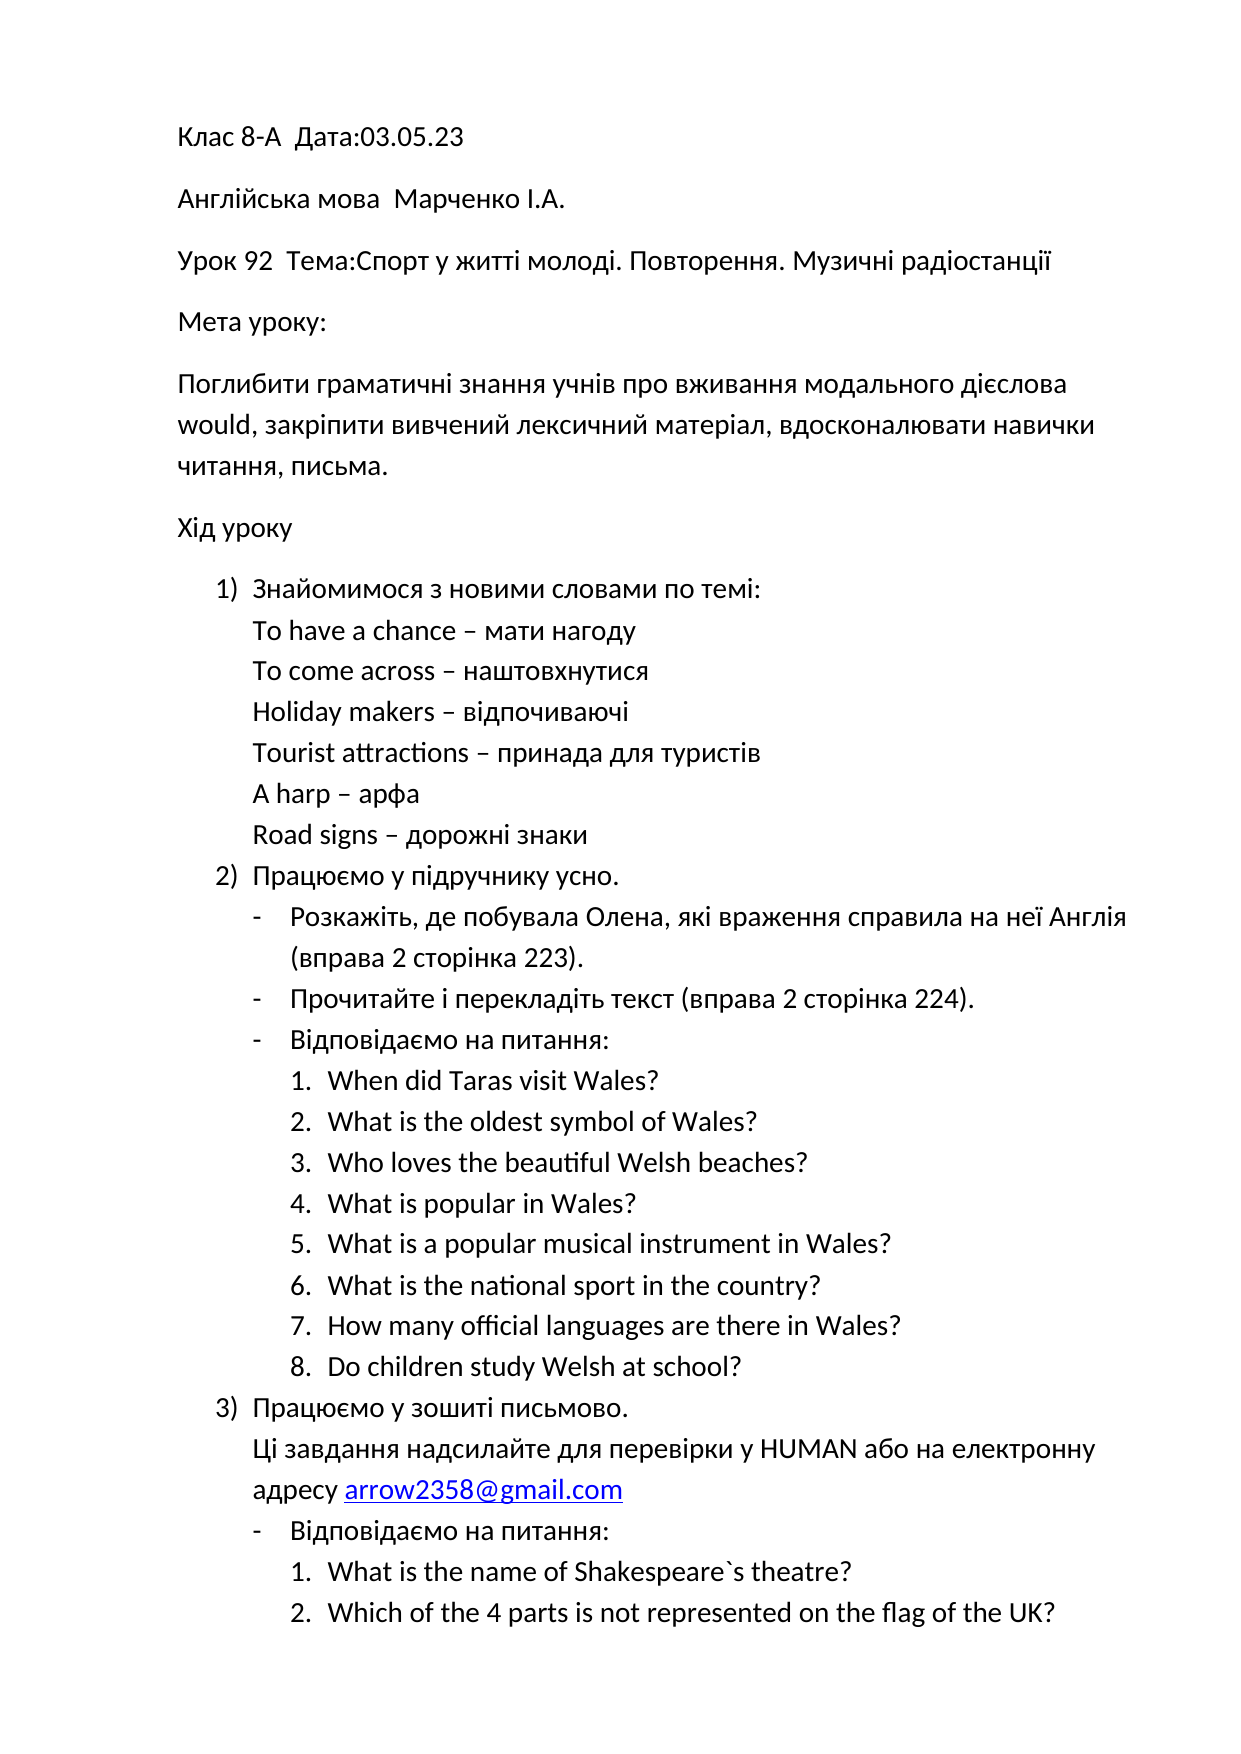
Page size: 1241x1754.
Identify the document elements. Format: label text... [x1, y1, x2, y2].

list Who loves the beautiful Welsh beaches? [290, 1144, 1152, 1179]
list How many official languages are there in Wales? [290, 1307, 1152, 1343]
text Клас 8-А Дата:03.05.23 [177, 118, 1152, 154]
list What is the national sport in the country? [290, 1267, 1152, 1302]
list Працюємо у підручнику усно. [215, 857, 1152, 893]
list Which of the 4 parts is not represented on the flag of the UK? [290, 1594, 1152, 1630]
list Прочитайте і перекладіть текст (вправа 2 сторінка 224). [252, 980, 1152, 1016]
list Розкажіть, де побувала Олена, які враження справила на неї Англія (вправа 2 сторінка 223). [252, 898, 1152, 975]
list Holiday makers – відпочиваючі [252, 693, 1152, 729]
list To have a chance – мати нагоду [252, 612, 1152, 647]
list A harp – арфа [252, 775, 1152, 811]
text Мета уроку: [177, 303, 1152, 339]
list Працюємо у зошиті письмово. [215, 1389, 1152, 1425]
list Ці завдання надсилайте для перевірки у HUMAN або на електронну адресу arrow2358@gmail.com [252, 1430, 1152, 1507]
list What is popular in Wales? [290, 1185, 1152, 1220]
list Відповідаємо на питання: [252, 1512, 1152, 1548]
text Урок 92 Тема:Спорт у житті молоді. Повторення. Музичні радіостанції [177, 242, 1152, 277]
list What is the name of Shakespeare`s theatre? [290, 1553, 1152, 1589]
text Поглибити граматичні знання учнів про вживання модального дієслова would, закріпити вивчений лексичний матеріал, вдосконалювати навички читання, письма. [177, 365, 1152, 483]
text Хід уроку [177, 509, 1152, 544]
text Англійська мова Марченко І.А. [177, 180, 1152, 216]
list Знайомимося з новими словами по темі: [215, 571, 1152, 606]
list What is the oldest symbol of Wales? [290, 1103, 1152, 1138]
list Do children study Welsh at school? [290, 1348, 1152, 1384]
list Відповідаємо на питання: [252, 1021, 1152, 1057]
list When did Taras visit Wales? [290, 1062, 1152, 1097]
list To come across – наштовхнутися [252, 652, 1152, 688]
list Road signs – дорожні знаки [252, 816, 1152, 852]
list What is a popular musical instrument in Wales? [290, 1226, 1152, 1261]
list Tourist attractions – принада для туристів [252, 734, 1152, 770]
